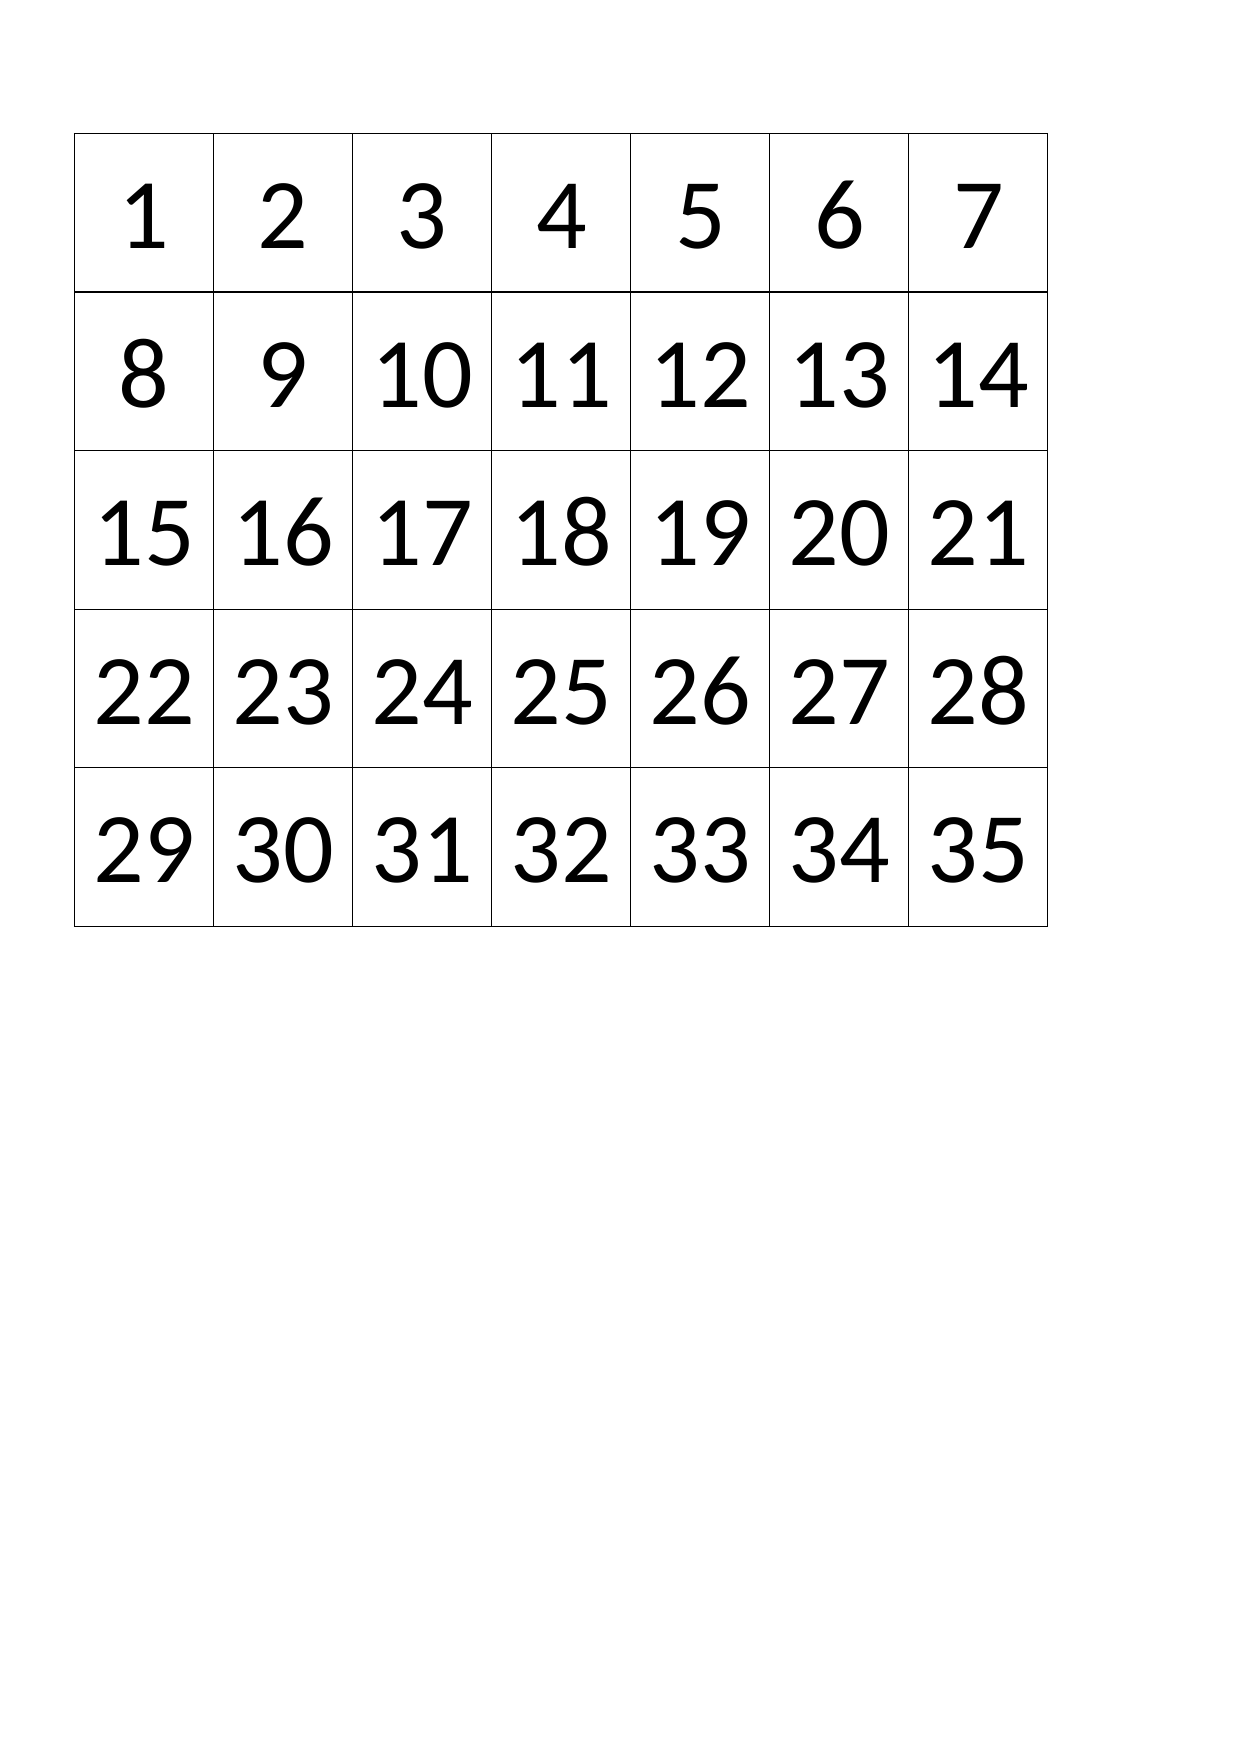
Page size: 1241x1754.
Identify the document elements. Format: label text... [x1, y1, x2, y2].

table_cell 25 [492, 610, 630, 767]
table_cell 14 [909, 293, 1047, 450]
table_cell 17 [353, 451, 491, 608]
table_cell 16 [214, 451, 352, 608]
table_cell 33 [631, 768, 769, 926]
table_cell 11 [492, 293, 630, 450]
table_cell 21 [909, 451, 1047, 608]
table_cell 23 [214, 610, 352, 767]
table_cell 26 [631, 610, 769, 767]
table_cell 18 [492, 451, 630, 608]
table_cell 24 [353, 610, 491, 767]
table_cell 32 [492, 768, 630, 926]
table_header 4 [492, 134, 630, 291]
table_cell 8 [75, 293, 213, 450]
table_cell 9 [214, 293, 352, 450]
table_cell 35 [909, 768, 1047, 926]
table_cell 28 [909, 610, 1047, 767]
table_header 5 [631, 134, 769, 291]
table_header 7 [909, 134, 1047, 291]
table_cell 19 [631, 451, 769, 608]
table_header 6 [770, 134, 908, 291]
table_cell 15 [75, 451, 213, 608]
table_cell 12 [631, 293, 769, 450]
table_header 3 [353, 134, 491, 291]
table_cell 13 [770, 293, 908, 450]
table_cell 27 [770, 610, 908, 767]
table_cell 22 [75, 610, 213, 767]
table_cell 34 [770, 768, 908, 926]
table_cell 20 [770, 451, 908, 608]
table_cell 10 [353, 293, 491, 450]
table_header 1 [75, 134, 213, 291]
table_cell 30 [214, 768, 352, 926]
table_cell 31 [353, 768, 491, 926]
table_cell 29 [75, 768, 213, 926]
table_header 2 [214, 134, 352, 291]
